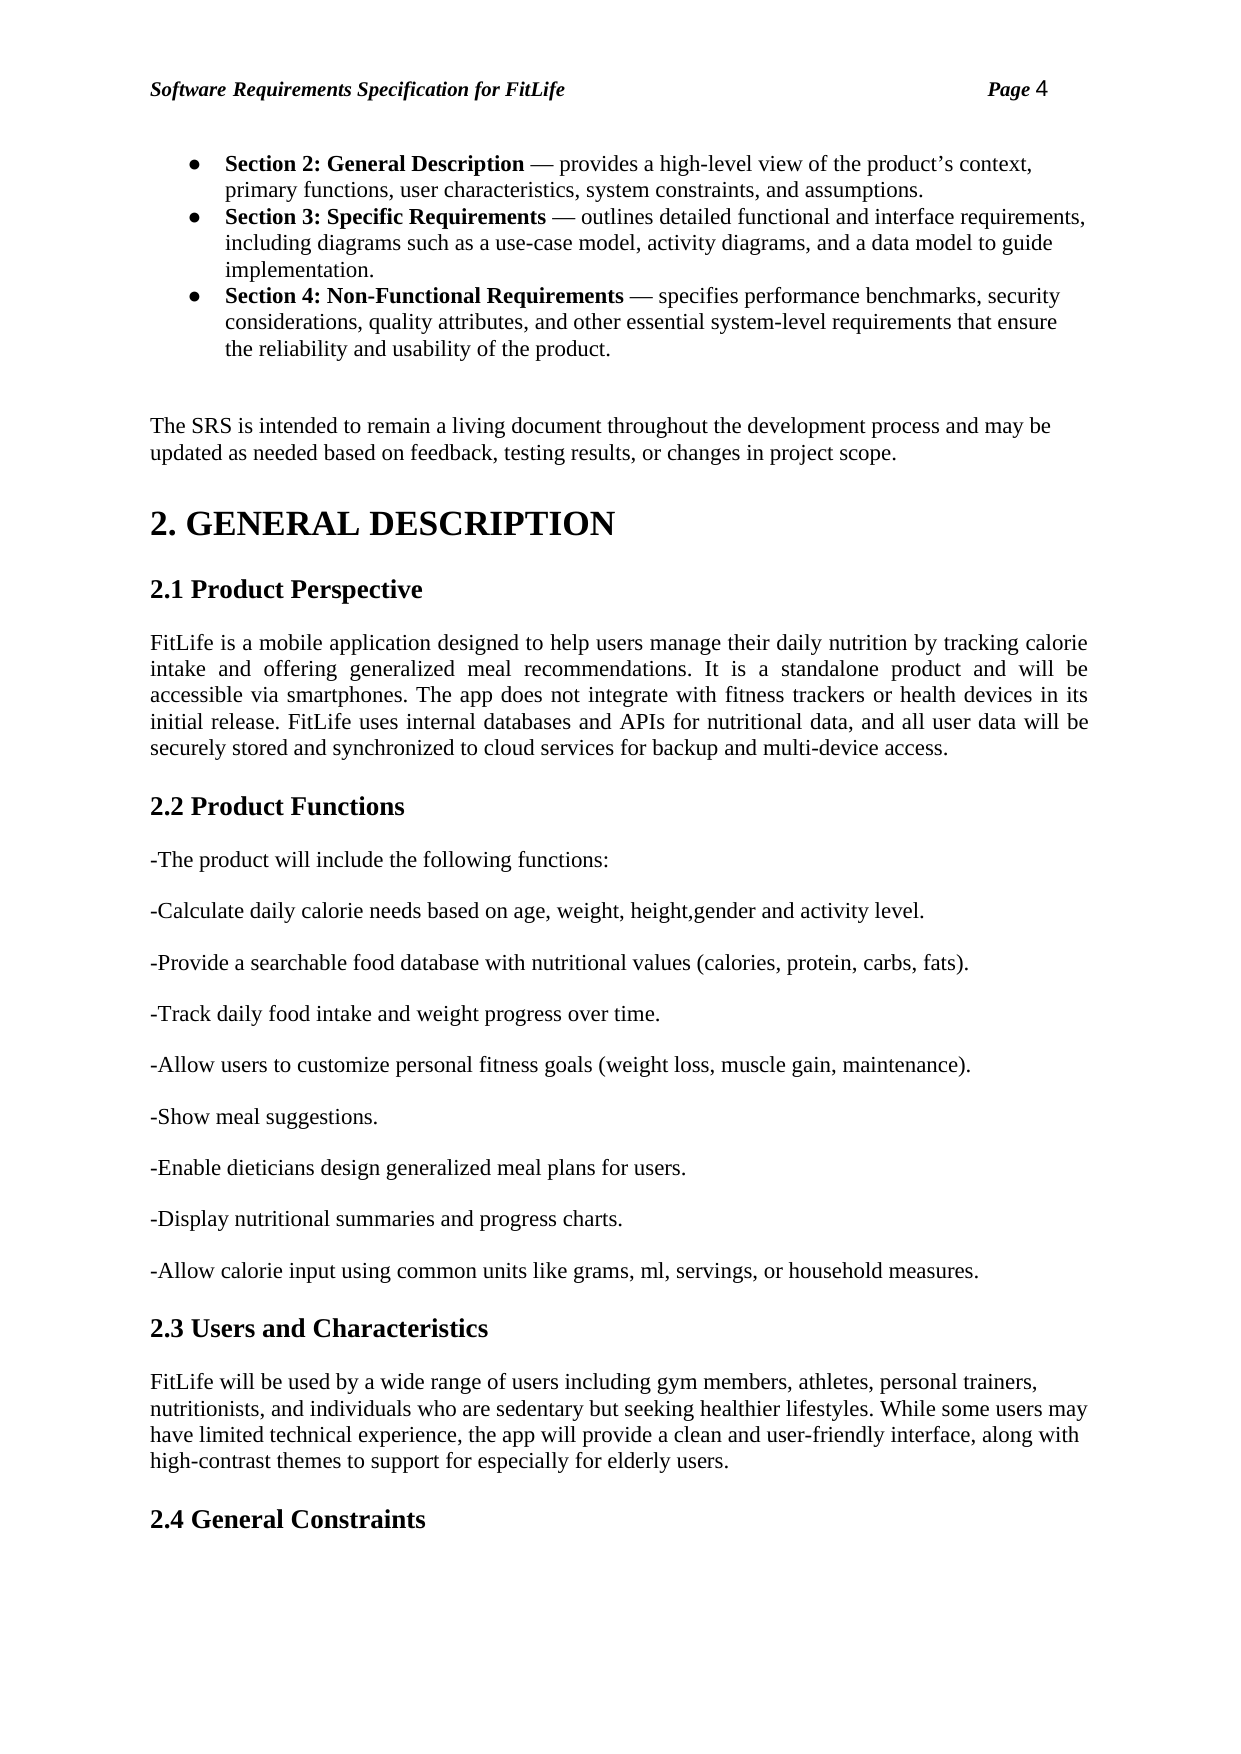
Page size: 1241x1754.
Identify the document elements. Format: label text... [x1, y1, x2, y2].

list Section 2: General Description — provides a high-level view of the product’s context, primary functions, user characteristics, system constraints, and assumptions. [187, 150, 1090, 203]
subtitle 2.2 Product Functions [150, 790, 1090, 821]
text -Display nutritional summaries and progress charts. [150, 1205, 1090, 1232]
text -Enable dieticians design generalized meal plans for users. [150, 1154, 1090, 1180]
text -Calculate daily calorie needs based on age, weight, height,gender and activity level. [150, 897, 1090, 924]
text FitLife will be used by a wide range of users including gym members, athletes, personal trainers, nutritionists, and individuals who are sedentary but seeking healthier lifestyles. While some users may have limited technical experience, the app will provide a clean and user-friendly interface, along with high-contrast themes to support for especially for elderly users. [150, 1368, 1090, 1474]
list Section 4: Non-Functional Requirements — specifies performance benchmarks, security considerations, quality attributes, and other essential system-level requirements that ensure the reliability and usability of the product. [187, 282, 1090, 387]
text -The product will include the following functions: [150, 846, 1090, 872]
subtitle 2.3 Users and Characteristics [150, 1312, 1090, 1343]
text -Track daily food intake and weight progress over time. [150, 1000, 1090, 1026]
subtitle 2. GENERAL DESCRIPTION [150, 503, 1090, 543]
text -Allow users to customize personal fitness goals (weight loss, muscle gain, maintenance). [150, 1051, 1090, 1078]
text FitLife is a mobile application designed to help users manage their daily nutrition by tracking calorie intake and offering generalized meal recommendations. It is a standalone product and will be accessible via smartphones. The app does not integrate with fitness trackers or health devices in its initial release. FitLife uses internal databases and APIs for nutritional data, and all user data will be securely stored and synchronized to cloud services for backup and multi-device access. [150, 629, 1090, 761]
text The SRS is intended to remain a living document throughout the development process and may be updated as needed based on feedback, testing results, or changes in project scope. [150, 412, 1090, 465]
text -Allow calorie input using common units like grams, ml, servings, or household measures. [150, 1257, 1090, 1283]
list Section 3: Specific Requirements — outlines detailed functional and interface requirements, including diagrams such as a use-case model, activity diagrams, and a data model to guide implementation. [187, 203, 1090, 282]
subtitle 2.1 Product Perspective [150, 573, 1090, 604]
subtitle 2.4 General Constraints [150, 1503, 1090, 1534]
text -Show meal suggestions. [150, 1103, 1090, 1129]
text -Provide a searchable food database with nutritional values (calories, protein, carbs, fats). [150, 949, 1090, 975]
